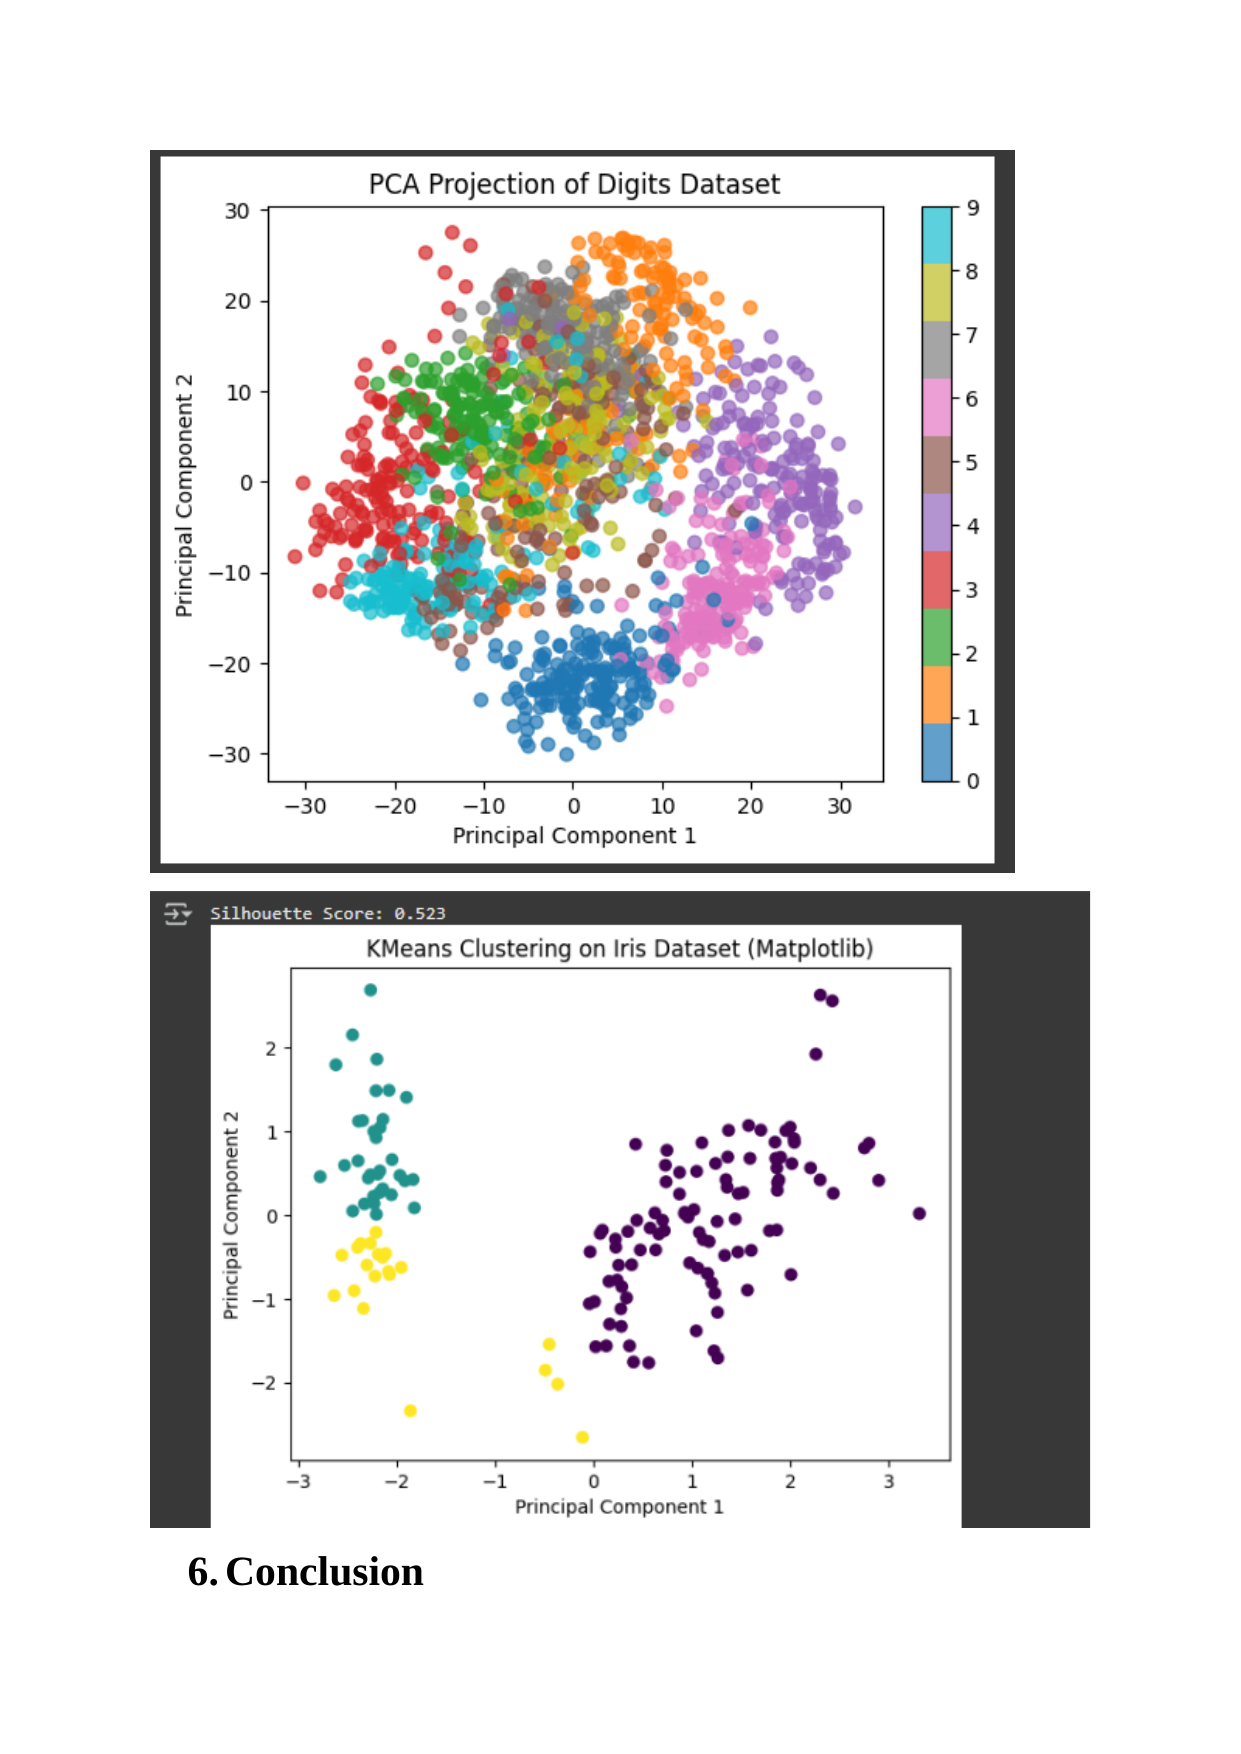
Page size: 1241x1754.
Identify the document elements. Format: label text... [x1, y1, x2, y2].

list Conclusion [187, 1546, 1090, 1594]
picture [150, 891, 1091, 1528]
picture [150, 150, 1015, 873]
